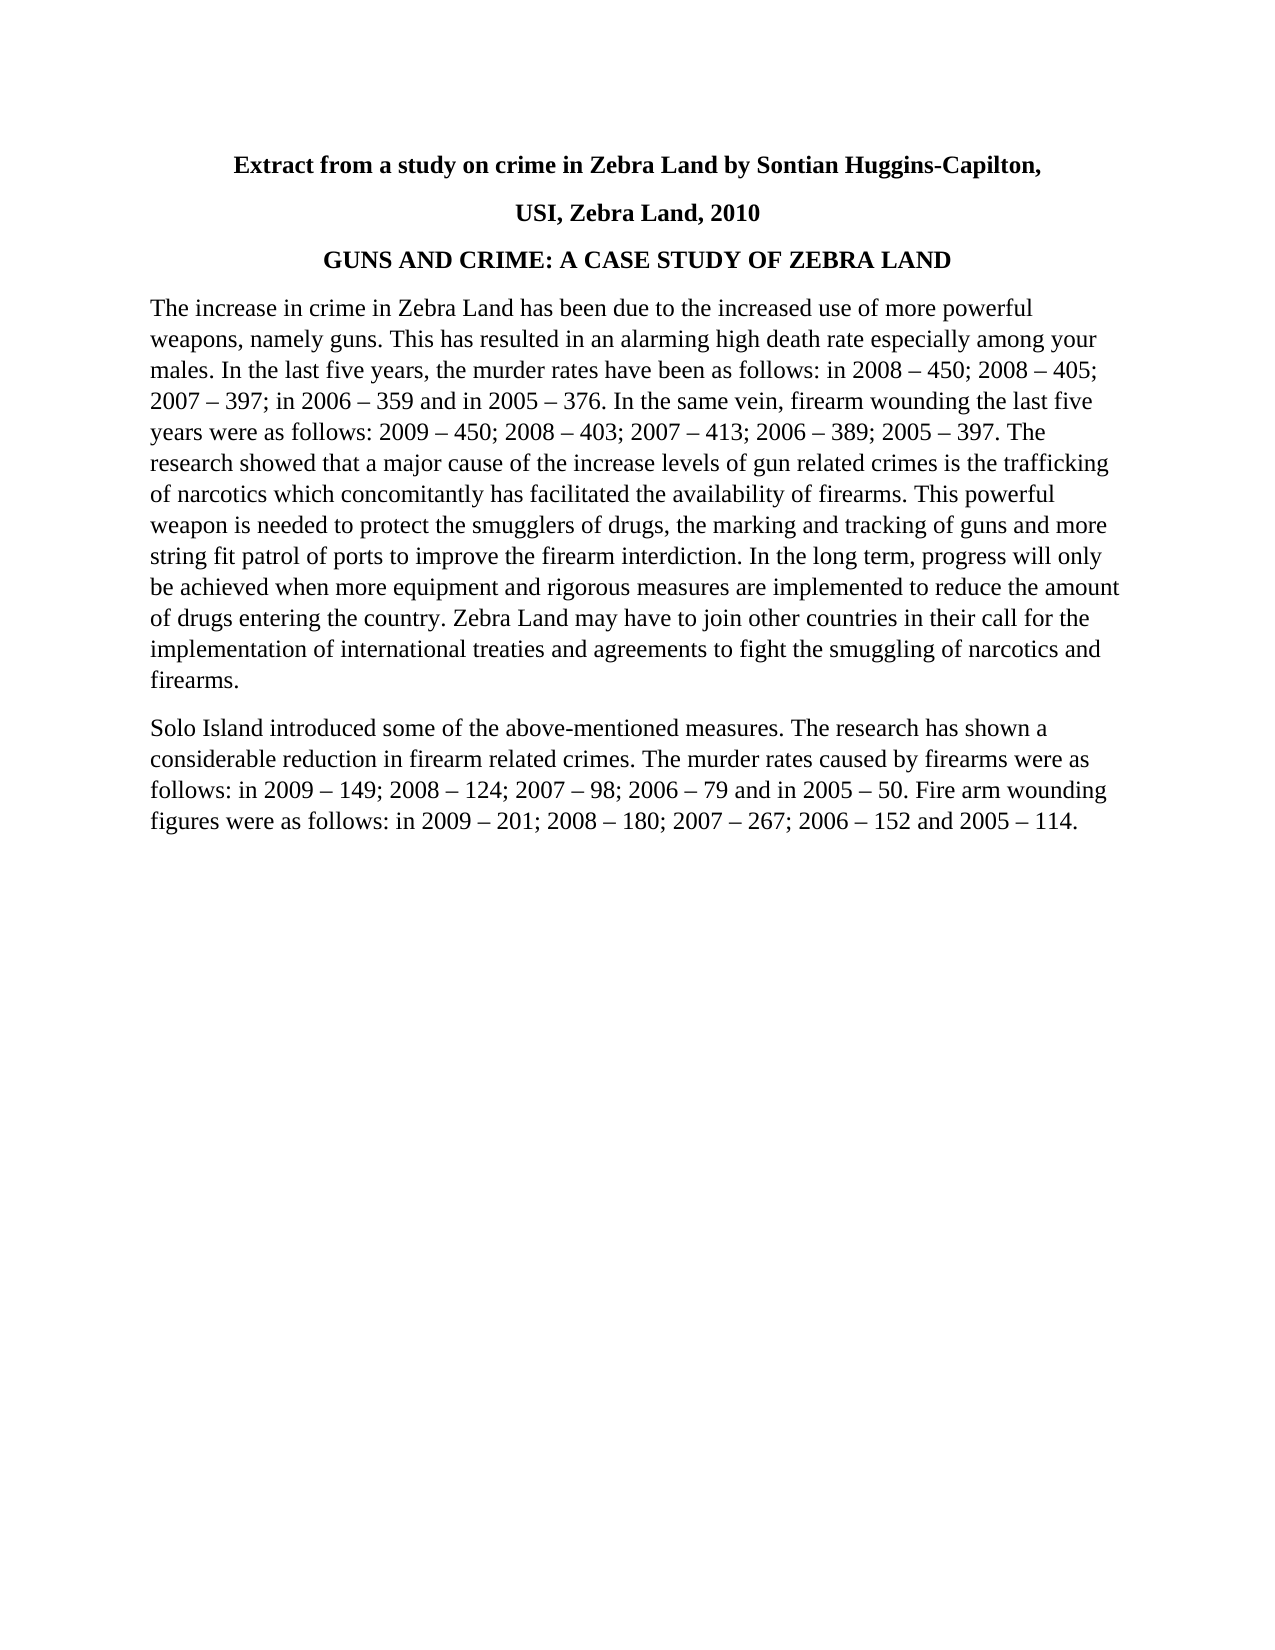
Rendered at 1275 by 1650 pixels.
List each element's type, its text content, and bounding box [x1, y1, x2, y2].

text Solo Island introduced some of the above-mentioned measures. The research has shown a considerable reduction in firearm related crimes. The murder rates caused by firearms were as follows: in 2009 – 149; 2008 – 124; 2007 – 98; 2006 – 79 and in 2005 – 50. Fire arm wounding figures were as follows: in 2009 – 201; 2008 – 180; 2007 – 267; 2006 – 152 and 2005 – 114. [150, 713, 1125, 835]
text The increase in crime in Zebra Land has been due to the increased use of more powerful weapons, namely guns. This has resulted in an alarming high death rate especially among your males. In the last five years, the murder rates have been as follows: in 2008 – 450; 2008 – 405; 2007 – 397; in 2006 – 359 and in 2005 – 376. In the same vein, firearm wounding the last five years were as follows: 2009 – 450; 2008 – 403; 2007 – 413; 2006 – 389; 2005 – 397. The research showed that a major cause of the increase levels of gun related crimes is the trafficking of narcotics which concomitantly has facilitated the availability of firearms. This powerful weapon is needed to protect the smugglers of drugs, the marking and tracking of guns and more string fit patrol of ports to improve the firearm interdiction. In the long term, progress will only be achieved when more equipment and rigorous measures are implemented to reduce the amount of drugs entering the country. Zebra Land may have to join other countries in their call for the implementation of international treaties and agreements to fight the smuggling of narcotics and firearms. [150, 293, 1125, 694]
text GUNS AND CRIME: A CASE STUDY OF ZEBRA LAND [150, 245, 1125, 274]
text USI, Zebra Land, 2010 [150, 198, 1125, 226]
text Extract from a study on crime in Zebra Land by Sontian Huggins-Capilton, [150, 150, 1125, 179]
